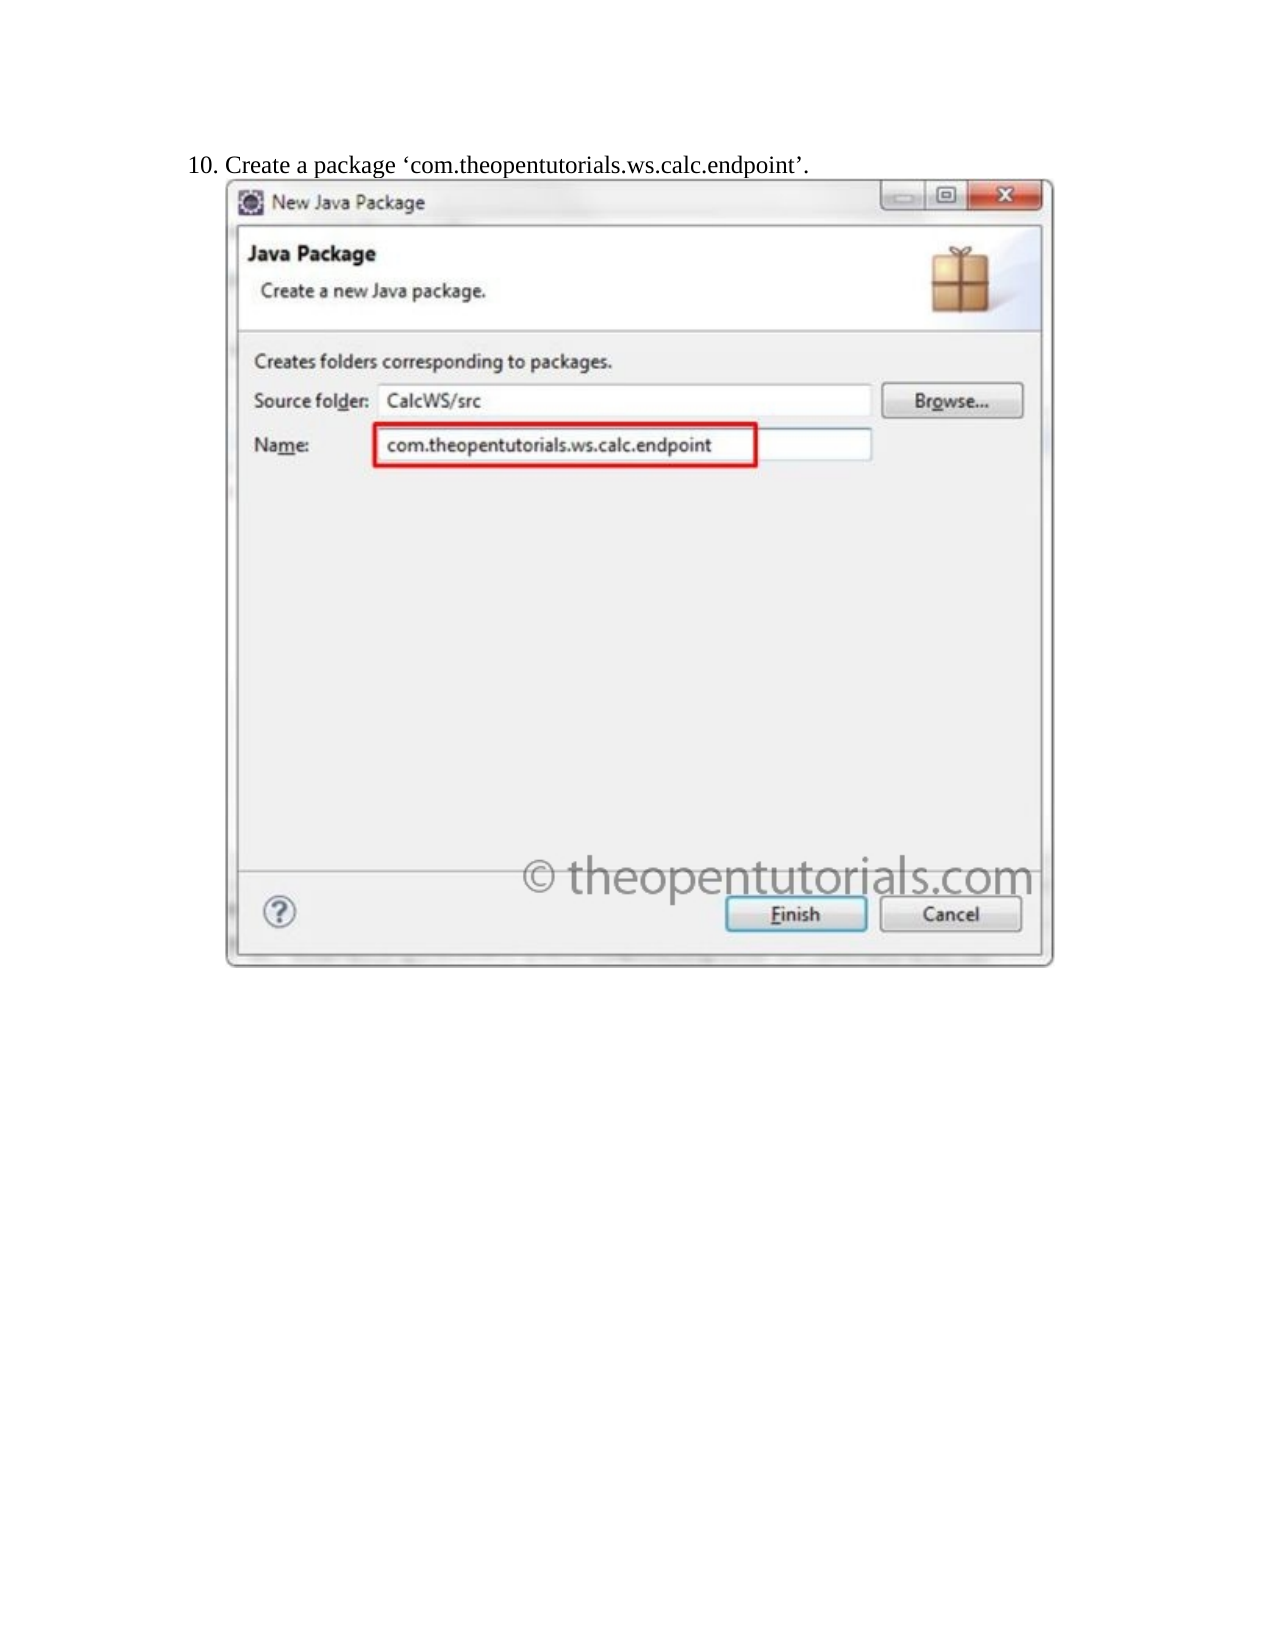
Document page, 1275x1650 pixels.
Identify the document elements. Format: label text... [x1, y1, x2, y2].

picture [225, 178, 1055, 968]
